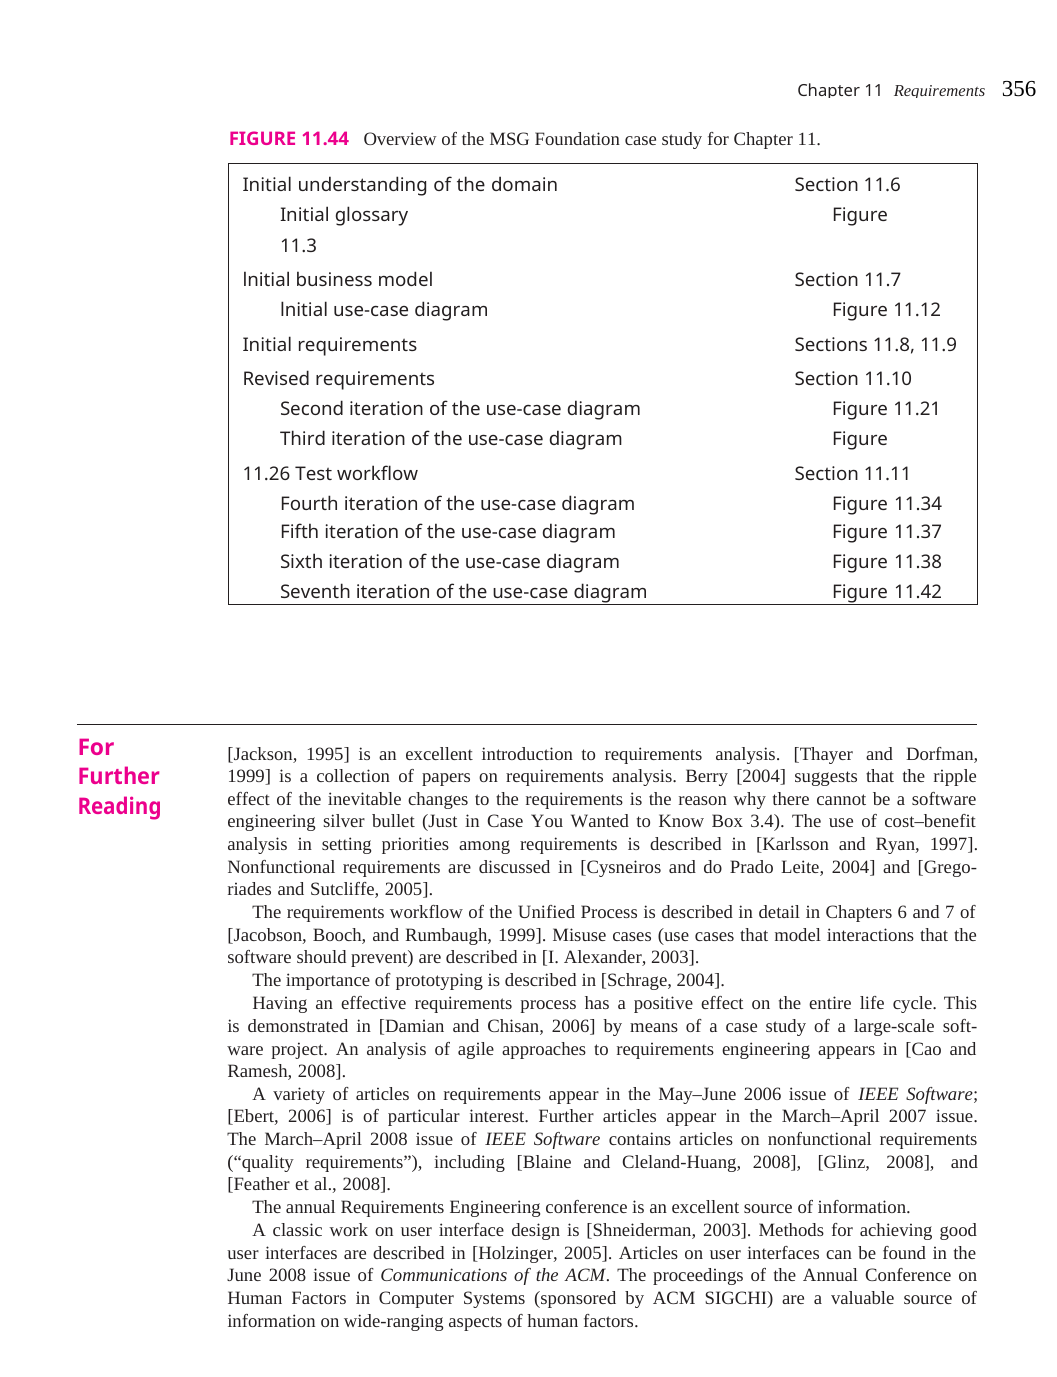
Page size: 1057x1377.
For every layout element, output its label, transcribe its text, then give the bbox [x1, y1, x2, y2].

text The requirements workflow of the Unified Process is described in detail in Chapters 6 and 7 of [Jacobson, Booch, and Rumbaugh, 1999]. Misuse cases (use cases that model interactions that the software should prevent) are described in [I. Alexander, 2003]. [227, 901, 978, 968]
text A classic work on user interface design is [Shneiderman, 2003]. Methods for achieving good user interfaces are described in [Holzinger, 2005]. Articles on user interfaces can be found in the June 2008 issue of Communications of the ACM. The proceedings of the Annual Conference on Human Factors in Computer Systems (sponsored by ACM SIGCHI) are a valuable source of information on wide-ranging aspects of human factors. [227, 1219, 978, 1331]
text The importance of prototyping is described in [Schrage, 2004]. [252, 969, 989, 991]
text FIGURE 11.44 Overview of the MSG Foundation case study for Chapter 11. [67, 125, 983, 151]
table_header Initial understanding of the domain Section 11.6 Initial glossary Figure 11.3 lnitial business model Section 11.7 lnitial use-case diagram Figure 11.12 Initial requirements Sections 11.8, 11.9 Revised requirements Section 11.10 Second iteration of the use-case diagram Figure 11.21 Third iteration of the use-case diagram Figure 11.26 Test workflow Section 11.11 Fourth iteration of the use-case diagram Figure 11.34 Fifth iteration of the use-case diagram Figure 11.37 Sixth iteration of the use-case diagram Figure 11.38 Seventh iteration of the use-case diagram Figure 11.42 [229, 164, 977, 604]
text Having an effective requirements process has a positive effect on the entire life cycle. This is demonstrated in [Damian and Chisan, 2006] by means of a case study of a large-scale soft- ware project. An analysis of agile approaches to requirements engineering appears in [Cao and Ramesh, 2008]. [227, 992, 978, 1082]
text The annual Requirements Engineering conference is an excellent source of information. [252, 1196, 989, 1218]
text [Jackson, 1995] is an excellent introduction to requirements analysis. [Thayer and Dorfman, 1999] is a collection of papers on requirements analysis. Berry [2004] suggests that the ripple effect of the inevitable changes to the requirements is the reason why there cannot be a software engineering silver bullet (Just in Case You Wanted to Know Box 3.4). The use of cost–benefit analysis in setting priorities among requirements is described in [Karlsson and Ryan, 1997]. Nonfunctional requirements are discussed in [Cysneiros and do Prado Leite, 2004] and [Grego- riades and Sutcliffe, 2005]. [227, 743, 978, 900]
text A variety of articles on requirements appear in the May–June 2006 issue of IEEE Software; [Ebert, 2006] is of particular interest. Further articles appear in the March–April 2007 issue. The March–April 2008 issue of IEEE Software contains articles on nonfunctional requirements (“quality requirements”), including [Blaine and Cleland-Huang, 2008], [Glinz, 2008], and [Feather et al., 2008]. [227, 1083, 978, 1195]
text For Further Reading [77, 731, 173, 821]
